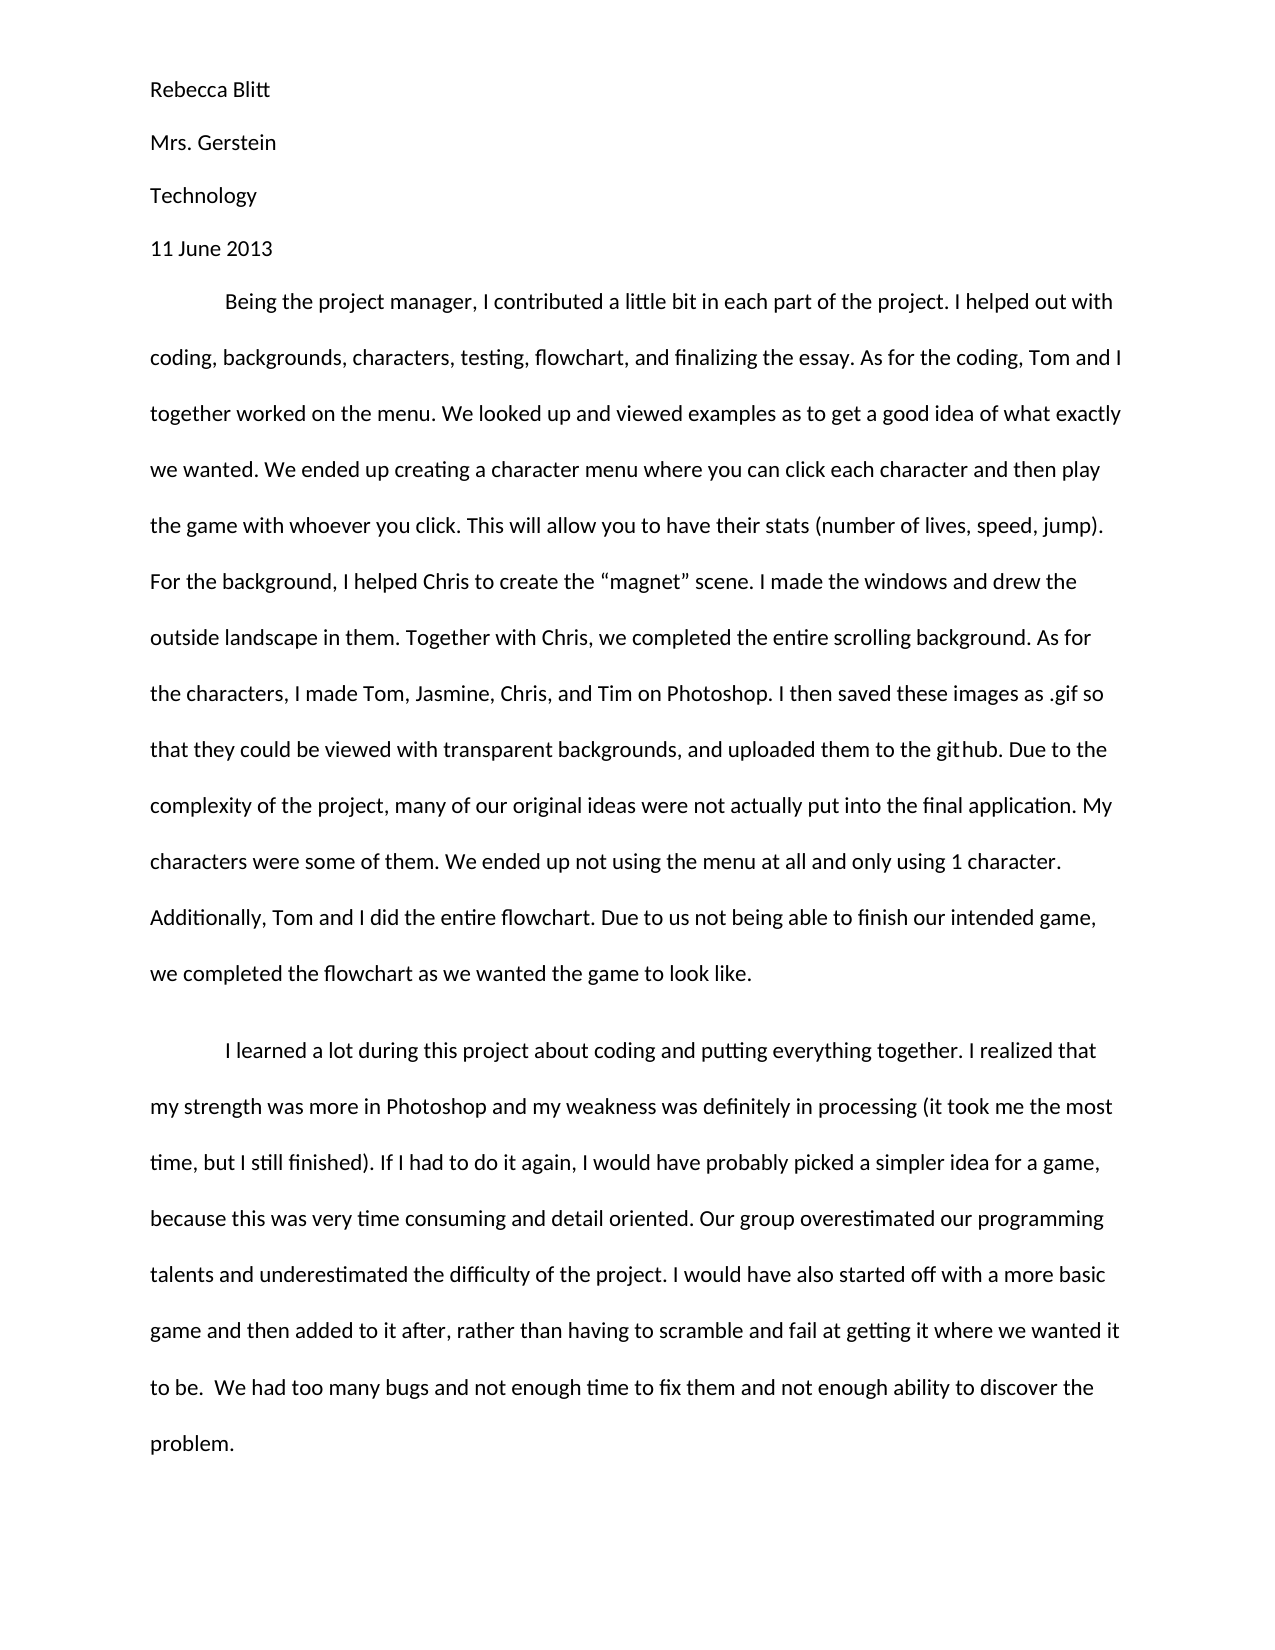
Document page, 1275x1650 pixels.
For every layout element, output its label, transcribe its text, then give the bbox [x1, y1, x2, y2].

text 11 June 2013 [150, 234, 1125, 262]
text Being the project manager, I contributed a little bit in each part of the project. I helped out with coding, backgrounds, characters, testing, flowchart, and finalizing the essay. As for the coding, Tom and I together worked on the menu. We looked up and viewed examples as to get a good idea of what exactly we wanted. We ended up creating a character menu where you can click each character and then play the game with whoever you click. This will allow you to have their stats (number of lives, speed, jump). For the background, I helped Chris to create the “magnet” scene. I made the windows and drew the outside landscape in them. Together with Chris, we completed the entire scrolling background. As for the characters, I made Tom, Jasmine, Chris, and Tim on Photoshop. I then saved these images as .gif so that they could be viewed with transparent backgrounds, and uploaded them to the github. Due to the complexity of the project, many of our original ideas were not actually put into the final application. My characters were some of them. We ended up not using the menu at all and only using 1 character. Additionally, Tom and I did the entire flowchart. Due to us not being able to finish our intended game, we completed the flowchart as we wanted the game to look like. [150, 287, 1125, 988]
text Technology [150, 181, 1125, 209]
text Rebecca Blitt [150, 75, 1125, 103]
text Mrs. Gerstein [150, 128, 1125, 156]
text I learned a lot during this project about coding and putting everything together. I realized that my strength was more in Photoshop and my weakness was definitely in processing (it took me the most time, but I still finished). If I had to do it again, I would have probably picked a simpler idea for a game, because this was very time consuming and detail oriented. Our group overestimated our programming talents and underestimated the difficulty of the project. I would have also started off with a more basic game and then added to it after, rather than having to scramble and fail at getting it where we wanted it to be. We had too many bugs and not enough time to fix them and not enough ability to discover the problem. [150, 1036, 1125, 1457]
